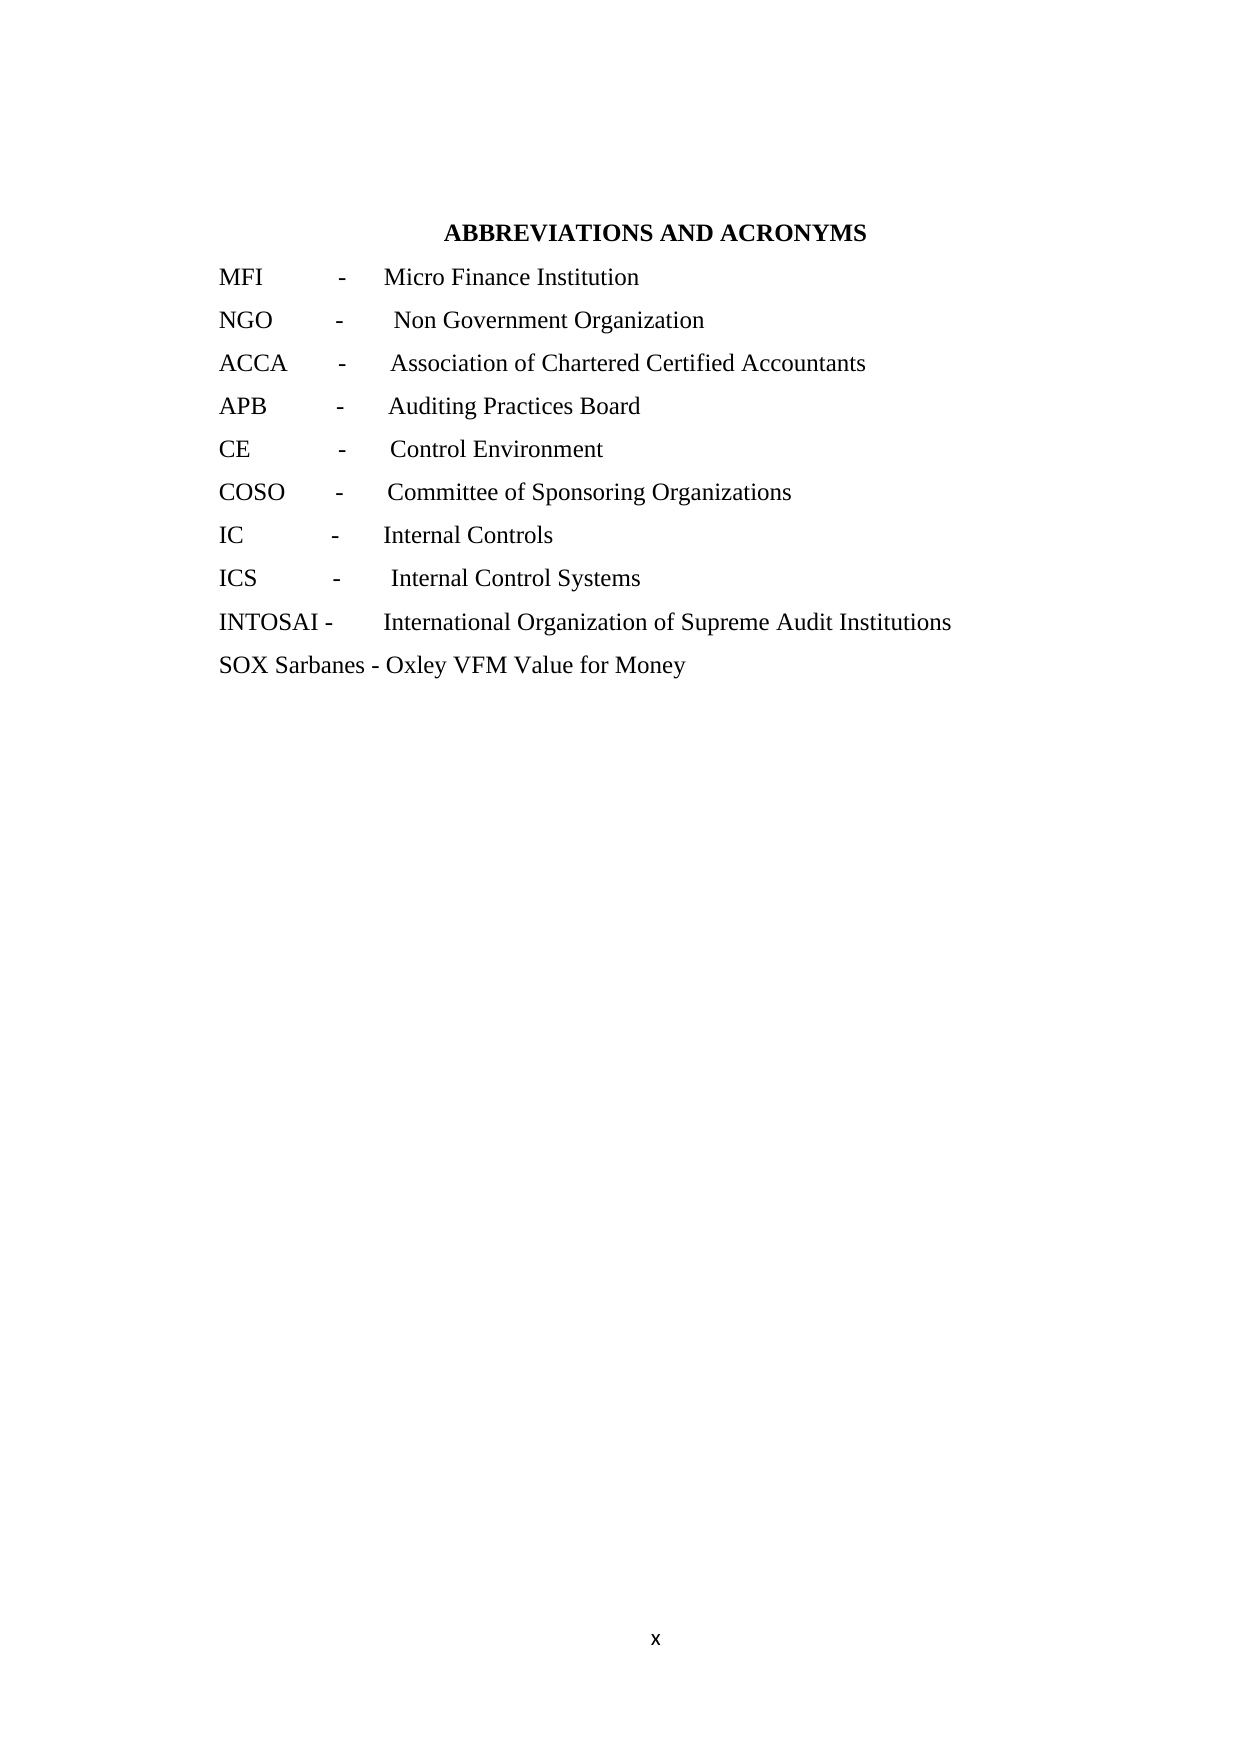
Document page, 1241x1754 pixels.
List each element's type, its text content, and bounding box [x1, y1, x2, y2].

text SOX Sarbanes - Oxley VFM Value for Money [218, 650, 1092, 678]
text CE - Control Environment [218, 434, 1092, 463]
text ACCA - Association of Chartered Certified Accountants [218, 348, 1092, 377]
subtitle ABBREVIATIONS AND ACRONYMS [218, 218, 1092, 247]
text ICS - Internal Control Systems [218, 563, 1092, 592]
text NGO - Non Government Organization [218, 305, 1092, 333]
text APB - Auditing Practices Board [218, 391, 1092, 420]
text COSO - Committee of Sponsoring Organizations [218, 477, 1092, 506]
text INTOSAI - International Organization of Supreme Audit Institutions [218, 607, 1092, 635]
text IC - Internal Controls [218, 520, 1092, 549]
text MFI - Micro Finance Institution [218, 262, 1092, 290]
